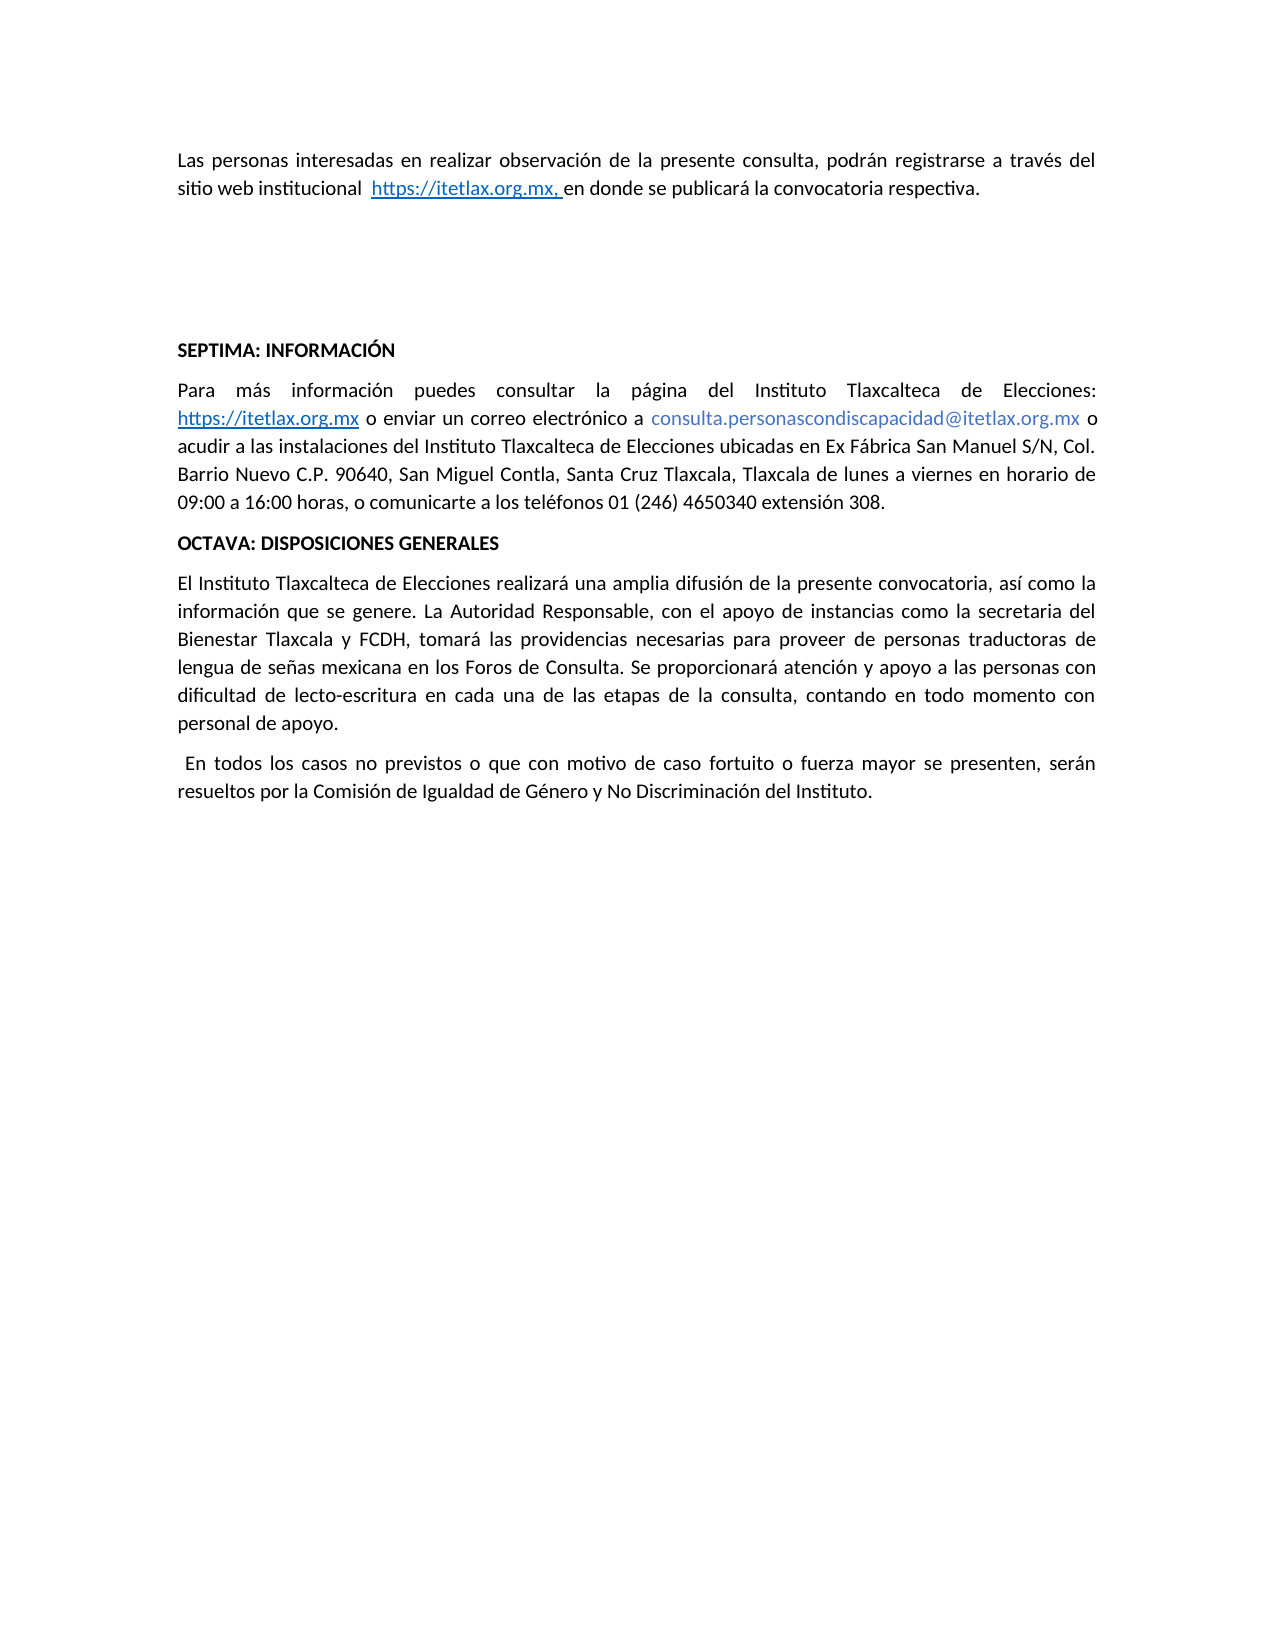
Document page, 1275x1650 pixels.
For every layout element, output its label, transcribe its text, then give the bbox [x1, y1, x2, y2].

text Las personas interesadas en realizar observación de la presente consulta, podrán registrarse a través del sitio web institucional https://itetlax.org.mx, en donde se publicará la convocatoria respectiva. [177, 148, 1098, 201]
text El Instituto Tlaxcalteca de Elecciones realizará una amplia difusión de la presente convocatoria, así como la información que se genere. La Autoridad Responsable, con el apoyo de instancias como la secretaria del Bienestar Tlaxcala y FCDH, tomará las providencias necesarias para proveer de personas traductoras de lengua de señas mexicana en los Foros de Consulta. Se proporcionará atención y apoyo a las personas con dificultad de lecto-escritura en cada una de las etapas de la consulta, contando en todo momento con personal de apoyo. [177, 570, 1098, 735]
text OCTAVA: DISPOSICIONES GENERALES [177, 530, 1098, 555]
text En todos los casos no previstos o que con motivo de caso fortuito o fuerza mayor se presenten, serán resueltos por la Comisión de Igualdad de Género y No Discriminación del Instituto. [177, 750, 1098, 803]
text SEPTIMA: INFORMACIÓN [177, 337, 1098, 363]
text Para más información puedes consultar la página del Instituto Tlaxcalteca de Elecciones: https://itetlax.org.mx o enviar un correo electrónico a consulta.personascondiscapacidad@itetlax.org.mx o acudir a las instalaciones del Instituto Tlaxcalteca de Elecciones ubicadas en Ex Fábrica San Manuel S/N, Col. Barrio Nuevo C.P. 90640, San Miguel Contla, Santa Cruz Tlaxcala, Tlaxcala de lunes a viernes en horario de 09:00 a 16:00 horas, o comunicarte a los teléfonos 01 (246) 4650340 extensión 308. [177, 378, 1098, 515]
